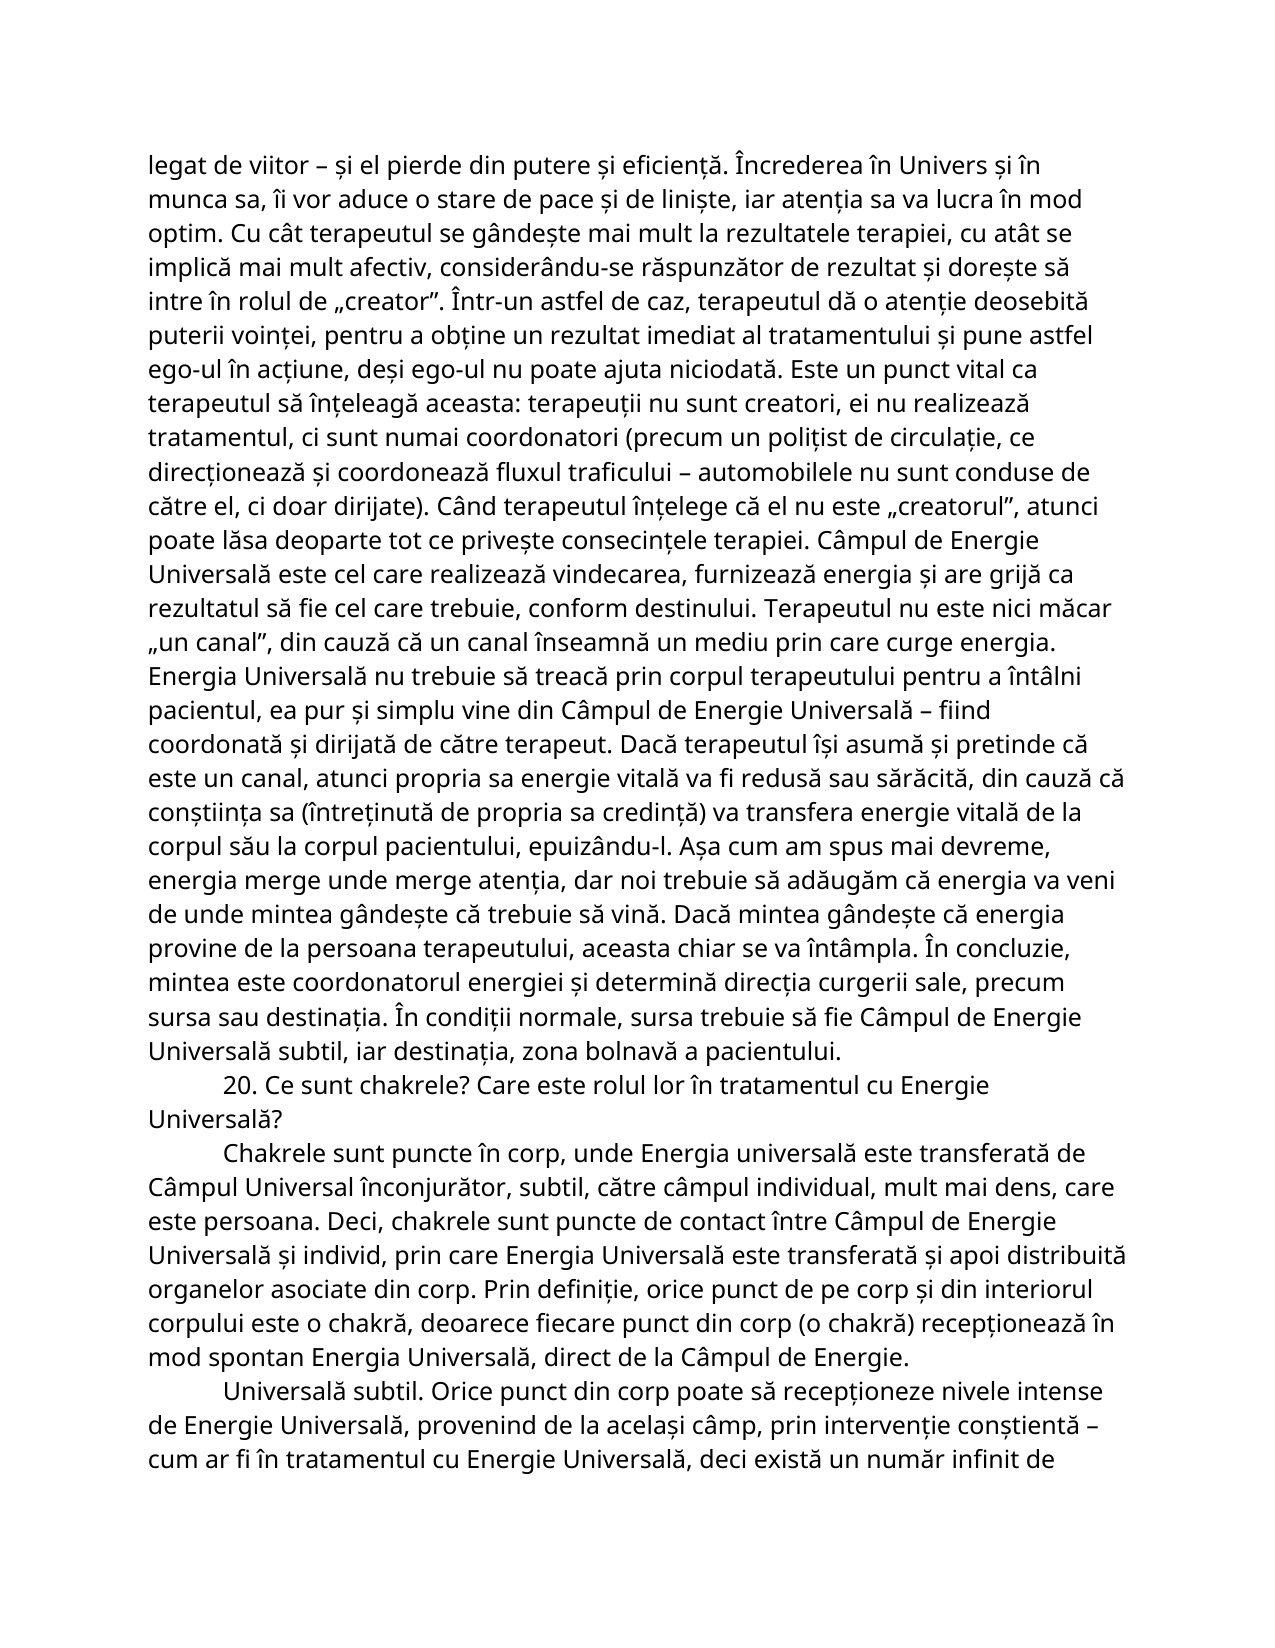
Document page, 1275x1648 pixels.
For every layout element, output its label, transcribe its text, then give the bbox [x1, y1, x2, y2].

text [148, 148, 1127, 1067]
text Chakrele sunt puncte în corp, unde Energia universală este transferată de Câmpul Universal înconjurător, subtil, către câmpul individual, mult mai dens, care este persoana. Deci, chakrele sunt puncte de contact între Câmpul de Energie Universală şi individ, prin care Energia Universală este transferată şi apoi distribuită organelor asociate din corp. Prin definiţie, orice punct de pe corp şi din interiorul corpului este o chakră, deoarece fiecare punct din corp (o chakră) recepţionează în mod spontan Energia Universală, direct de la Câmpul de Energie. [148, 1135, 1127, 1374]
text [148, 1374, 1127, 1476]
text 20. Ce sunt chakrele? Care este rolul lor în tratamentul cu Energie Universală? [148, 1067, 1127, 1135]
